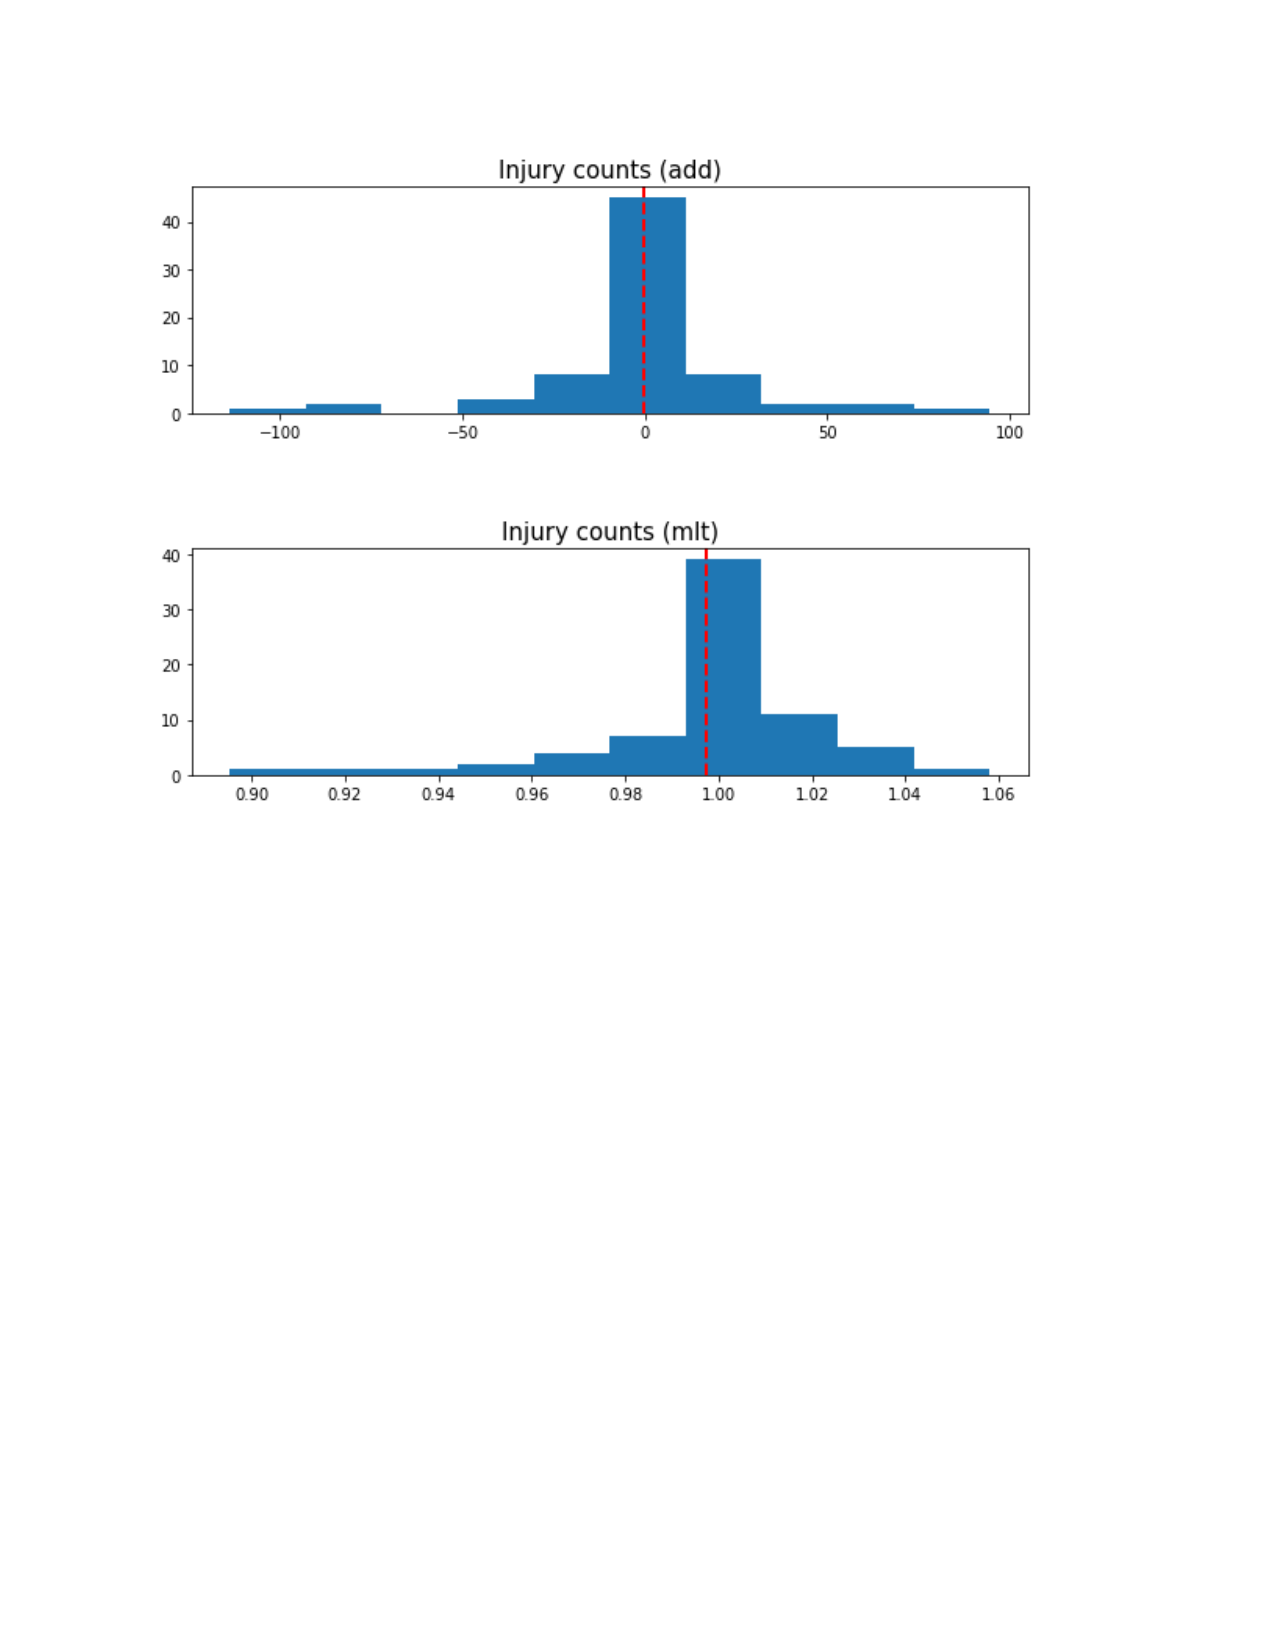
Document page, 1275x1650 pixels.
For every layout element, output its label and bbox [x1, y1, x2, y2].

picture [150, 150, 1038, 813]
